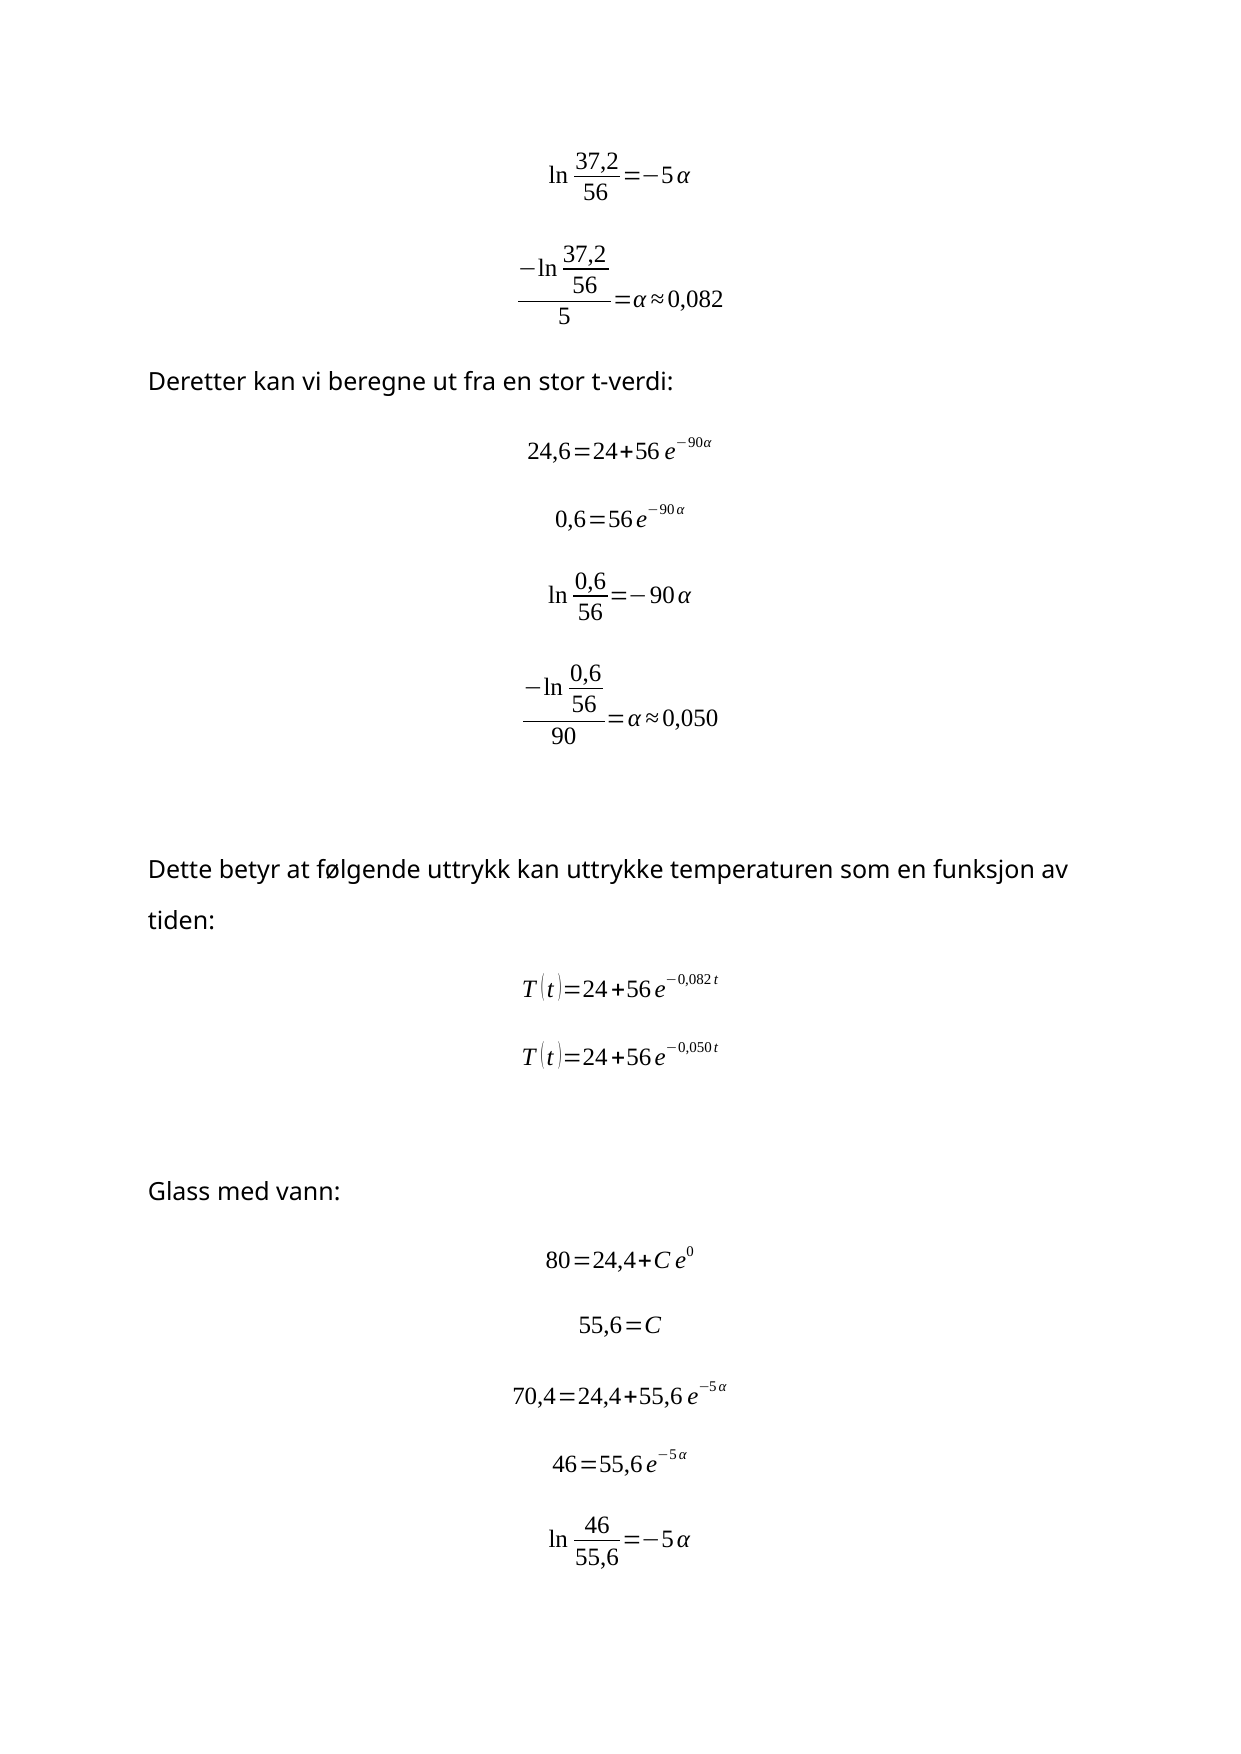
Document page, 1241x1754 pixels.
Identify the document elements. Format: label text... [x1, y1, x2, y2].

text Dette betyr at følgende uttrykk kan uttrykke temperaturen som en funksjon av tiden: [148, 851, 1093, 936]
text Glass med vann: [148, 1173, 1093, 1207]
text Deretter kan vi beregne ut fra en stor t-verdi: [148, 364, 1093, 398]
